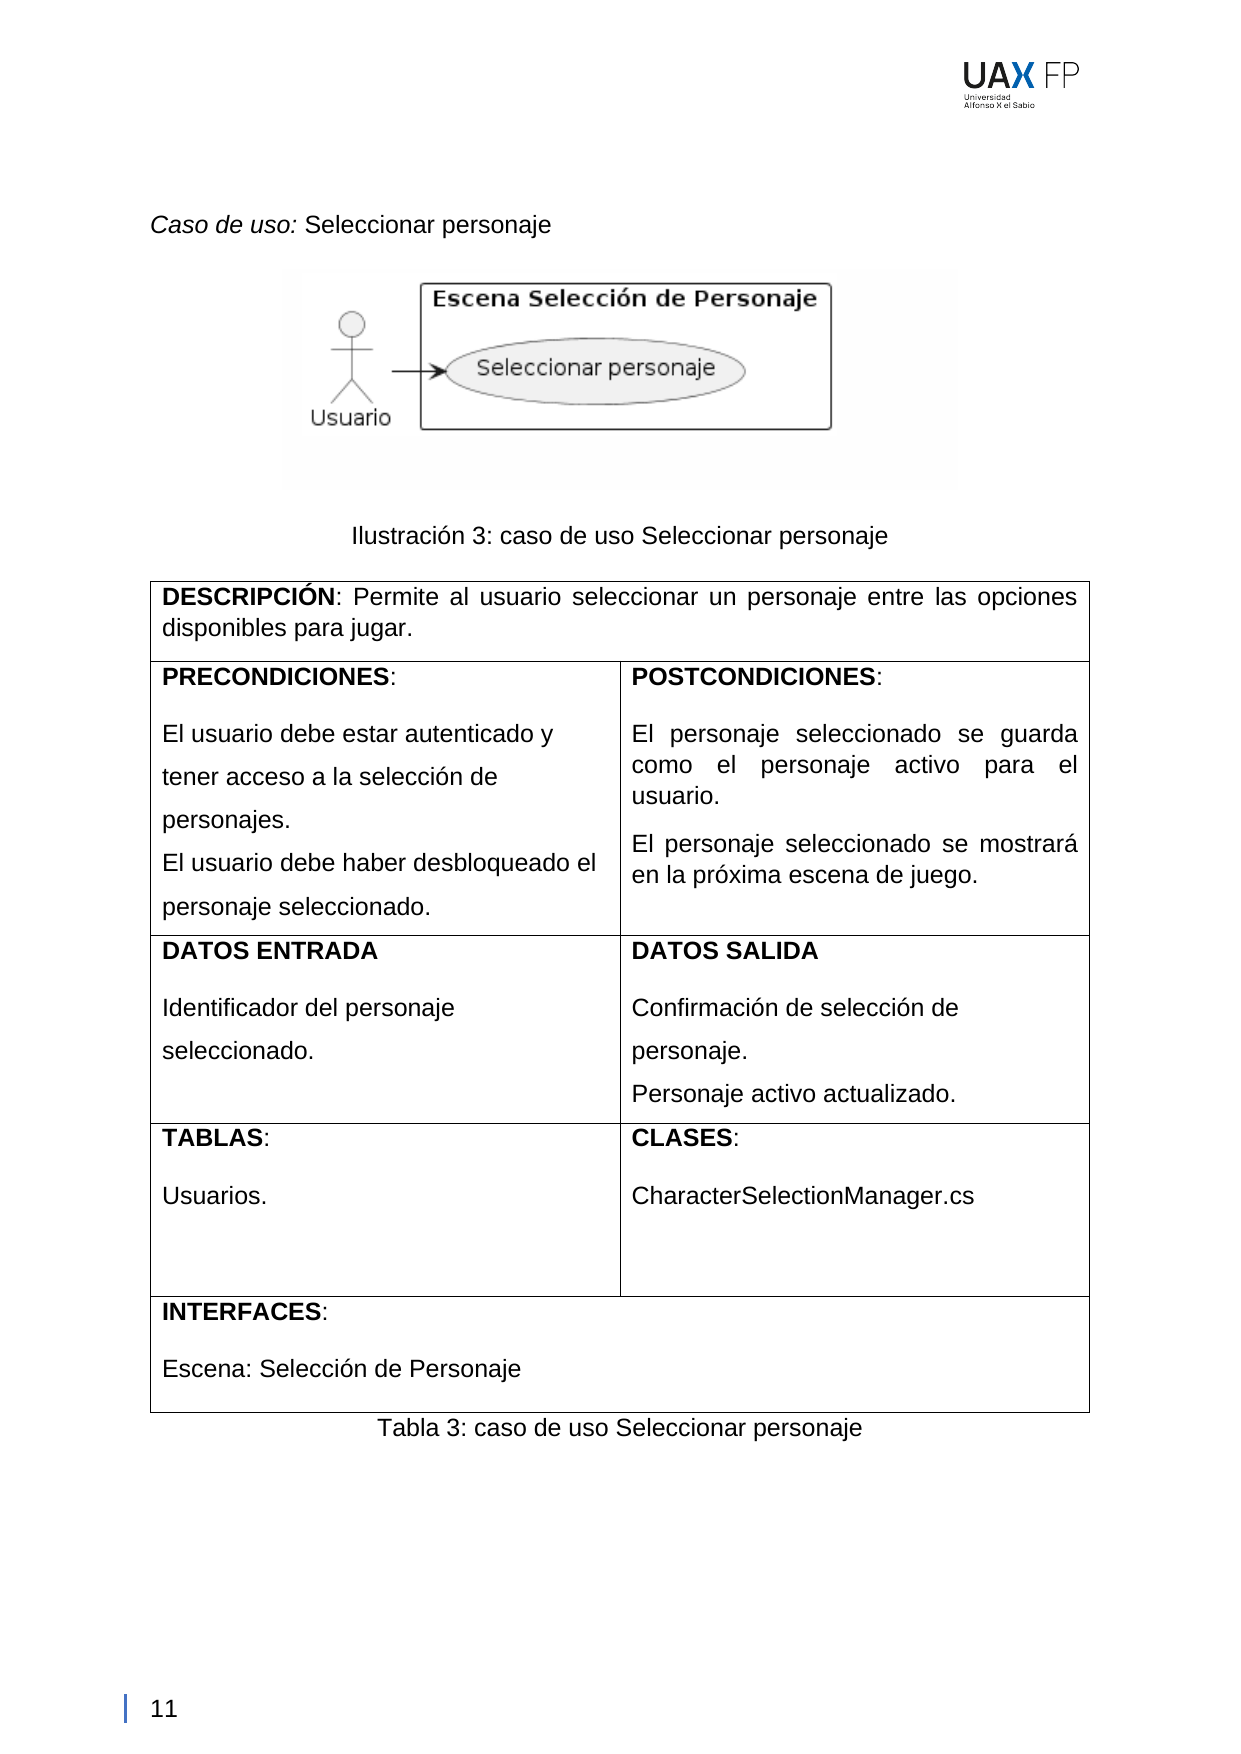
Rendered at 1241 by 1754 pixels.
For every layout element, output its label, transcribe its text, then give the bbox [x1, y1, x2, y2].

table_cell CLASES: CharacterSelectionManager.cs [621, 1124, 1089, 1296]
table_cell DATOS ENTRADA Identificador del personaje seleccionado. [151, 936, 620, 1122]
picture [951, 50, 1092, 121]
text Caso de uso: Seleccionar personaje [150, 210, 1090, 238]
text Ilustración 3: caso de uso Seleccionar personaje [150, 521, 1090, 550]
table_cell DATOS SALIDA Confirmación de selección de personaje. Personaje activo actualizado. [621, 936, 1089, 1122]
table_cell PRECONDICIONES: El usuario debe estar autenticado y tener acceso a la selección de personajes. El usuario debe haber desbloqueado el personaje seleccionado. [151, 662, 620, 934]
table_cell TABLAS: Usuarios. [151, 1124, 620, 1296]
table_cell POSTCONDICIONES: El personaje seleccionado se guarda como el personaje activo para el usuario. El personaje seleccionado se mostrará en la próxima escena de juego. [621, 662, 1089, 934]
table_cell INTERFACES: Escena: Selección de Personaje [151, 1297, 1089, 1412]
text Tabla 3: caso de uso Seleccionar personaje [150, 1413, 1090, 1442]
picture [281, 269, 959, 490]
table_header DESCRIPCIÓN: Permite al usuario seleccionar un personaje entre las opciones disponibles para jugar. [151, 582, 1089, 661]
